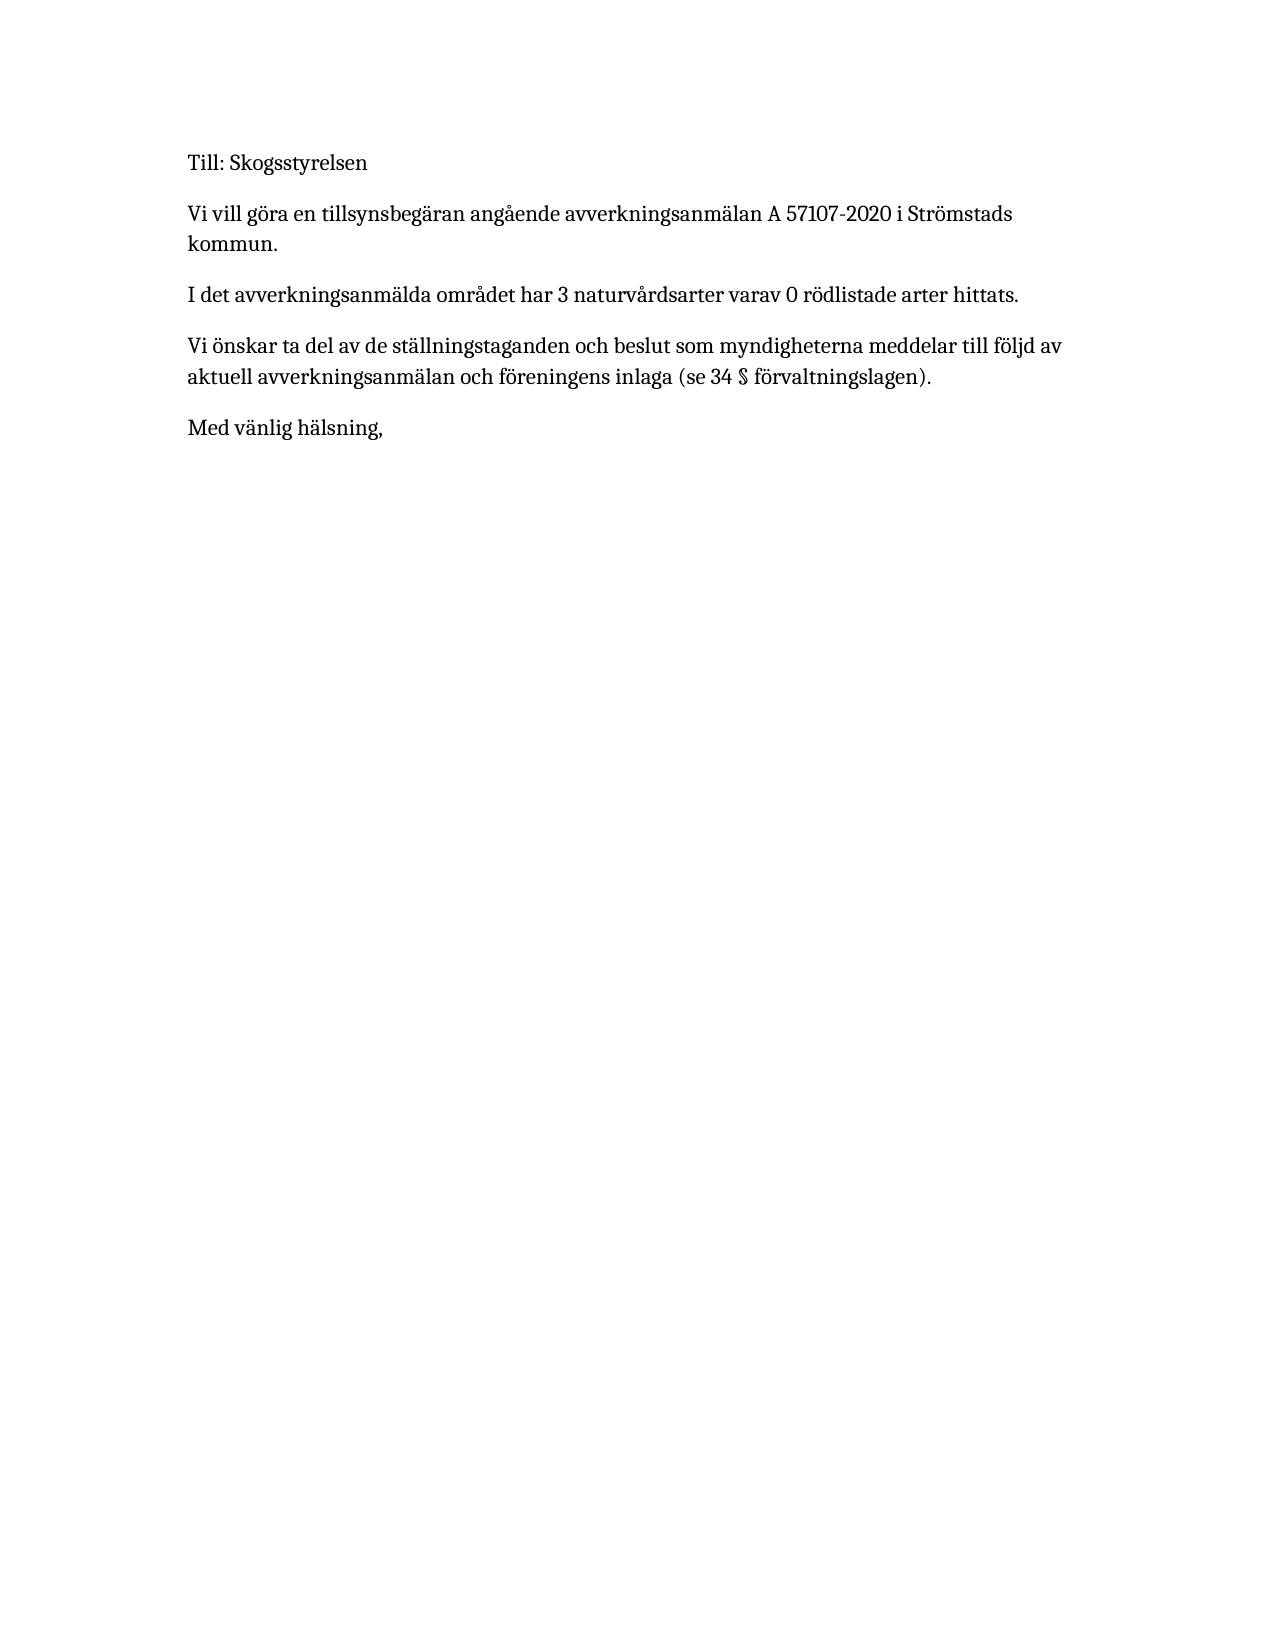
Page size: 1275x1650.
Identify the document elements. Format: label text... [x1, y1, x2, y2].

text Vi vill göra en tillsynsbegäran angående avverkningsanmälan A 57107-2020 i Strömstads kommun. [187, 201, 1087, 258]
text Med vänlig hälsning, [187, 414, 1087, 471]
text Vi önskar ta del av de ställningstaganden och beslut som myndigheterna meddelar till följd av aktuell avverkningsanmälan och föreningens inlaga (se 34 § förvaltningslagen). [187, 333, 1087, 390]
text I det avverkningsanmälda området har 3 naturvårdsarter varav 0 rödlistade arter hittats. [187, 282, 1087, 309]
text Till: Skogsstyrelsen [187, 150, 1087, 176]
